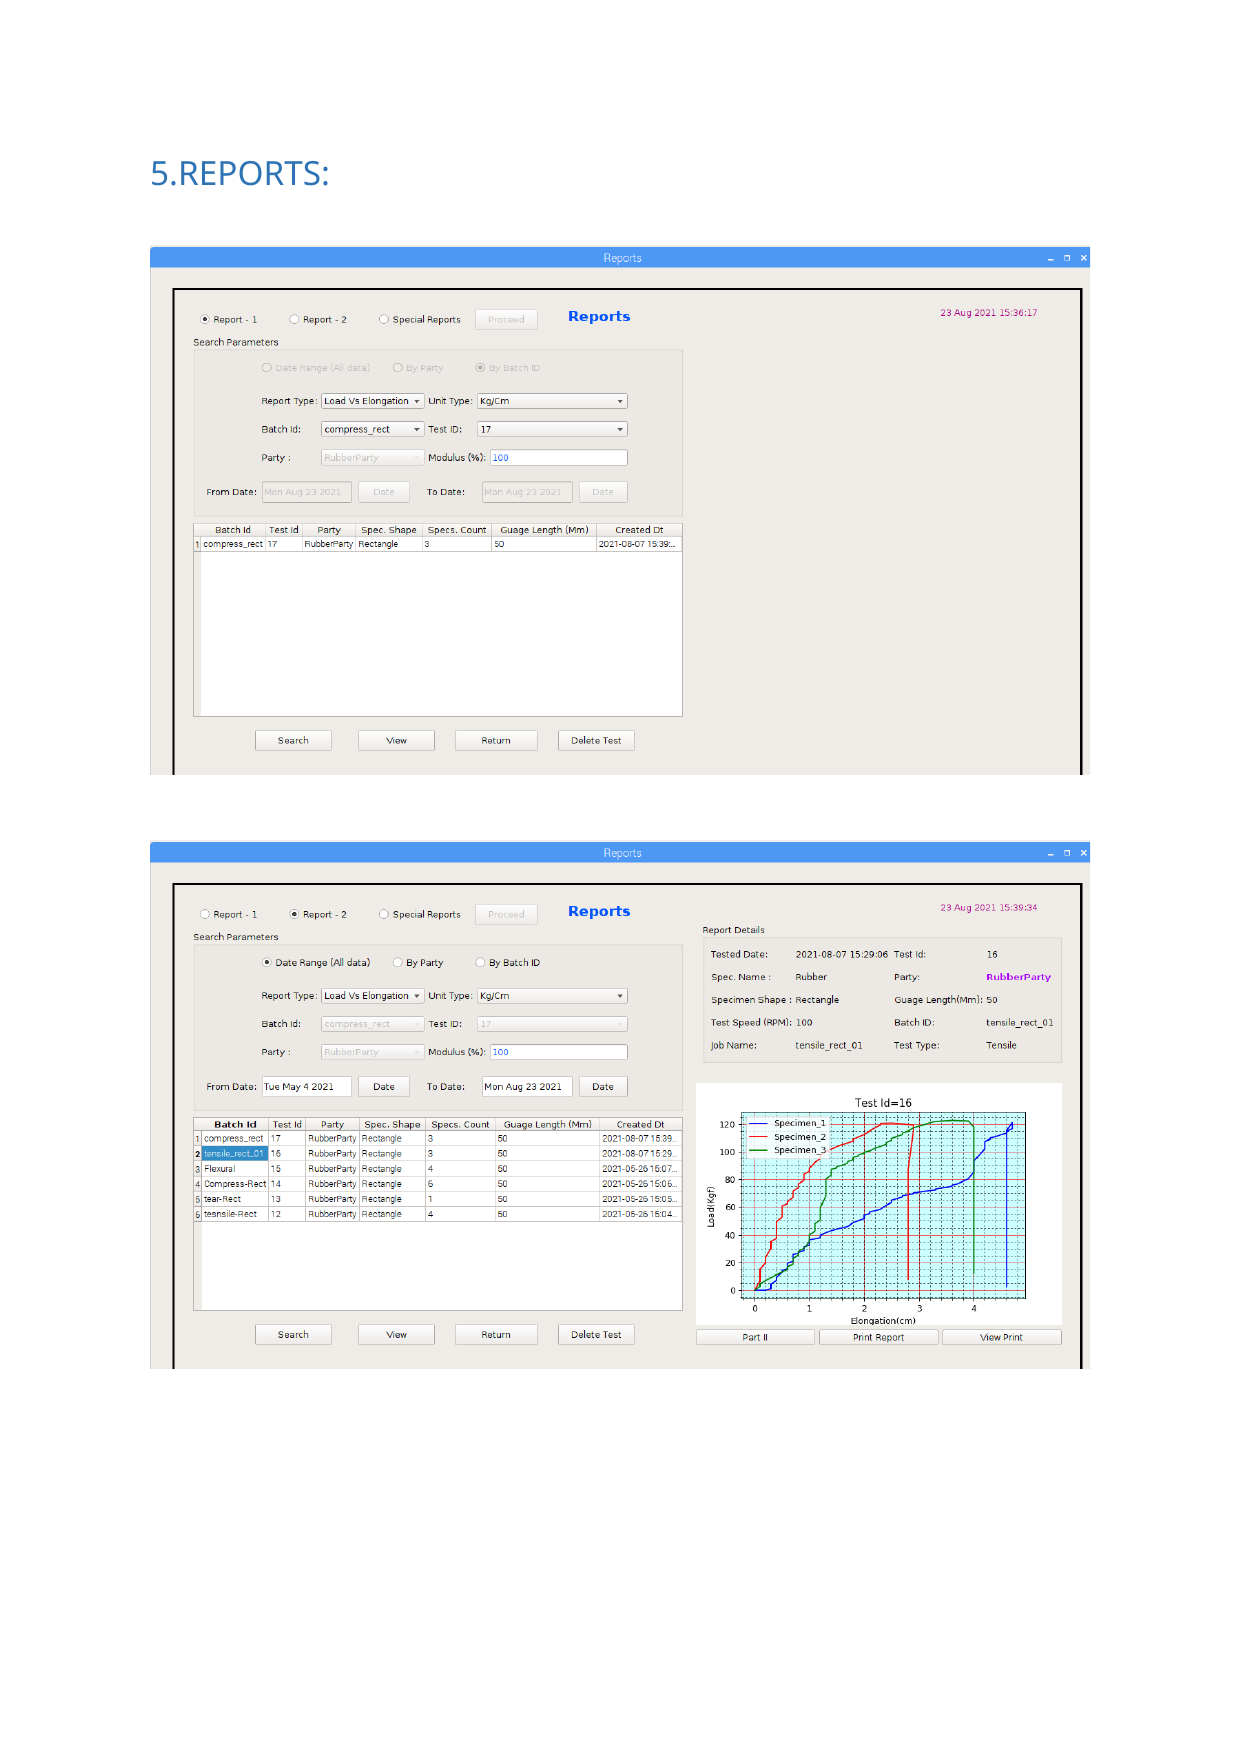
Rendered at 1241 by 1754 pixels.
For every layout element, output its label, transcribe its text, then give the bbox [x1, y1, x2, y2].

subtitle 5.REPORTS: [150, 150, 1090, 195]
picture [150, 840, 1091, 1369]
picture [150, 245, 1091, 775]
